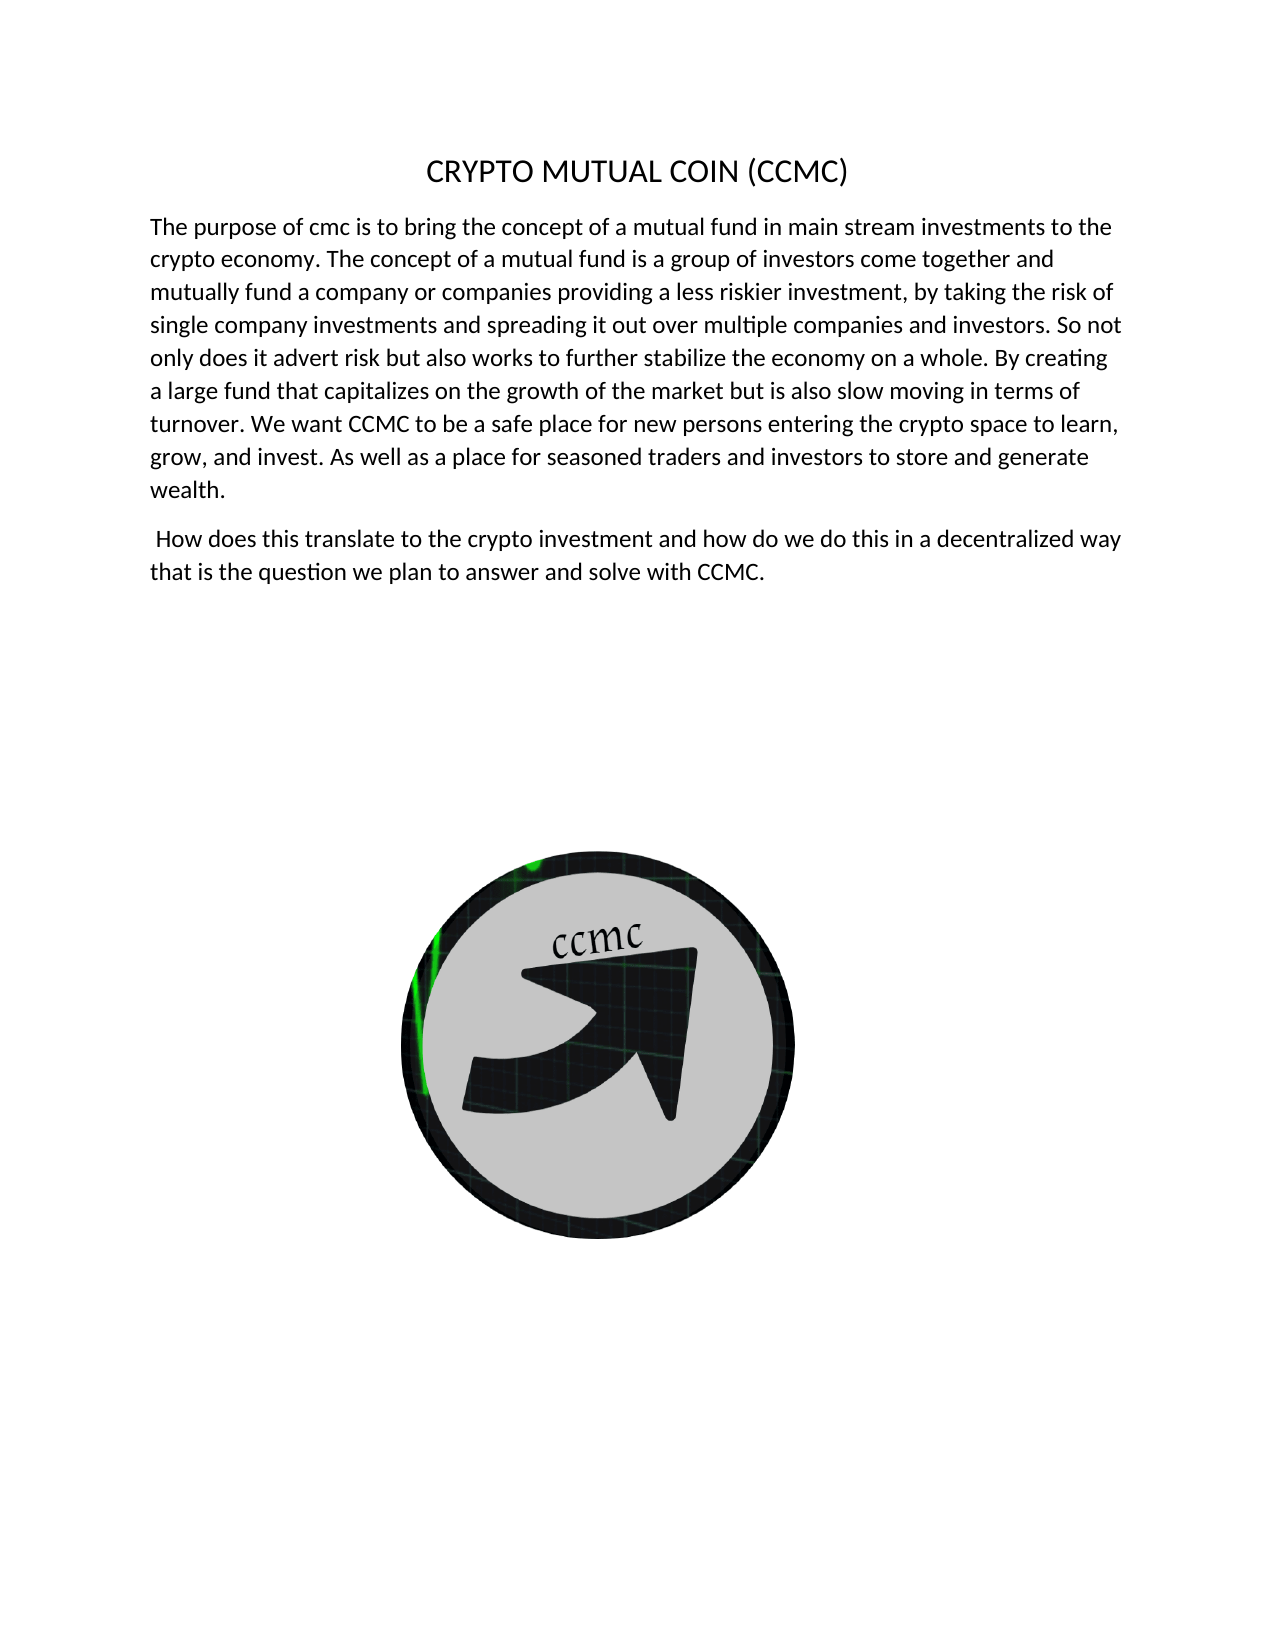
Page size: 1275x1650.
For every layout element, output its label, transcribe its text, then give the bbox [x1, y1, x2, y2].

text The purpose of cmc is to bring the concept of a mutual fund in main stream investments to the crypto economy. The concept of a mutual fund is a group of investors come together and mutually fund a company or companies providing a less riskier investment, by taking the risk of single company investments and spreading it out over multiple companies and investors. So not only does it advert risk but also works to further stabilize the economy on a whole. By creating a large fund that capitalizes on the growth of the market but is also slow moving in terms of turnover. We want CCMC to be a safe place for new persons entering the crypto space to learn, grow, and invest. As well as a place for seasoned traders and investors to store and generate wealth. [150, 211, 1125, 504]
text How does this translate to the crypto investment and how do we do this in a decentralized way that is the question we plan to answer and solve with CCMC. [150, 523, 1125, 587]
picture [265, 670, 930, 1335]
text CRYPTO MUTUAL COIN (CCMC) [150, 150, 1125, 191]
